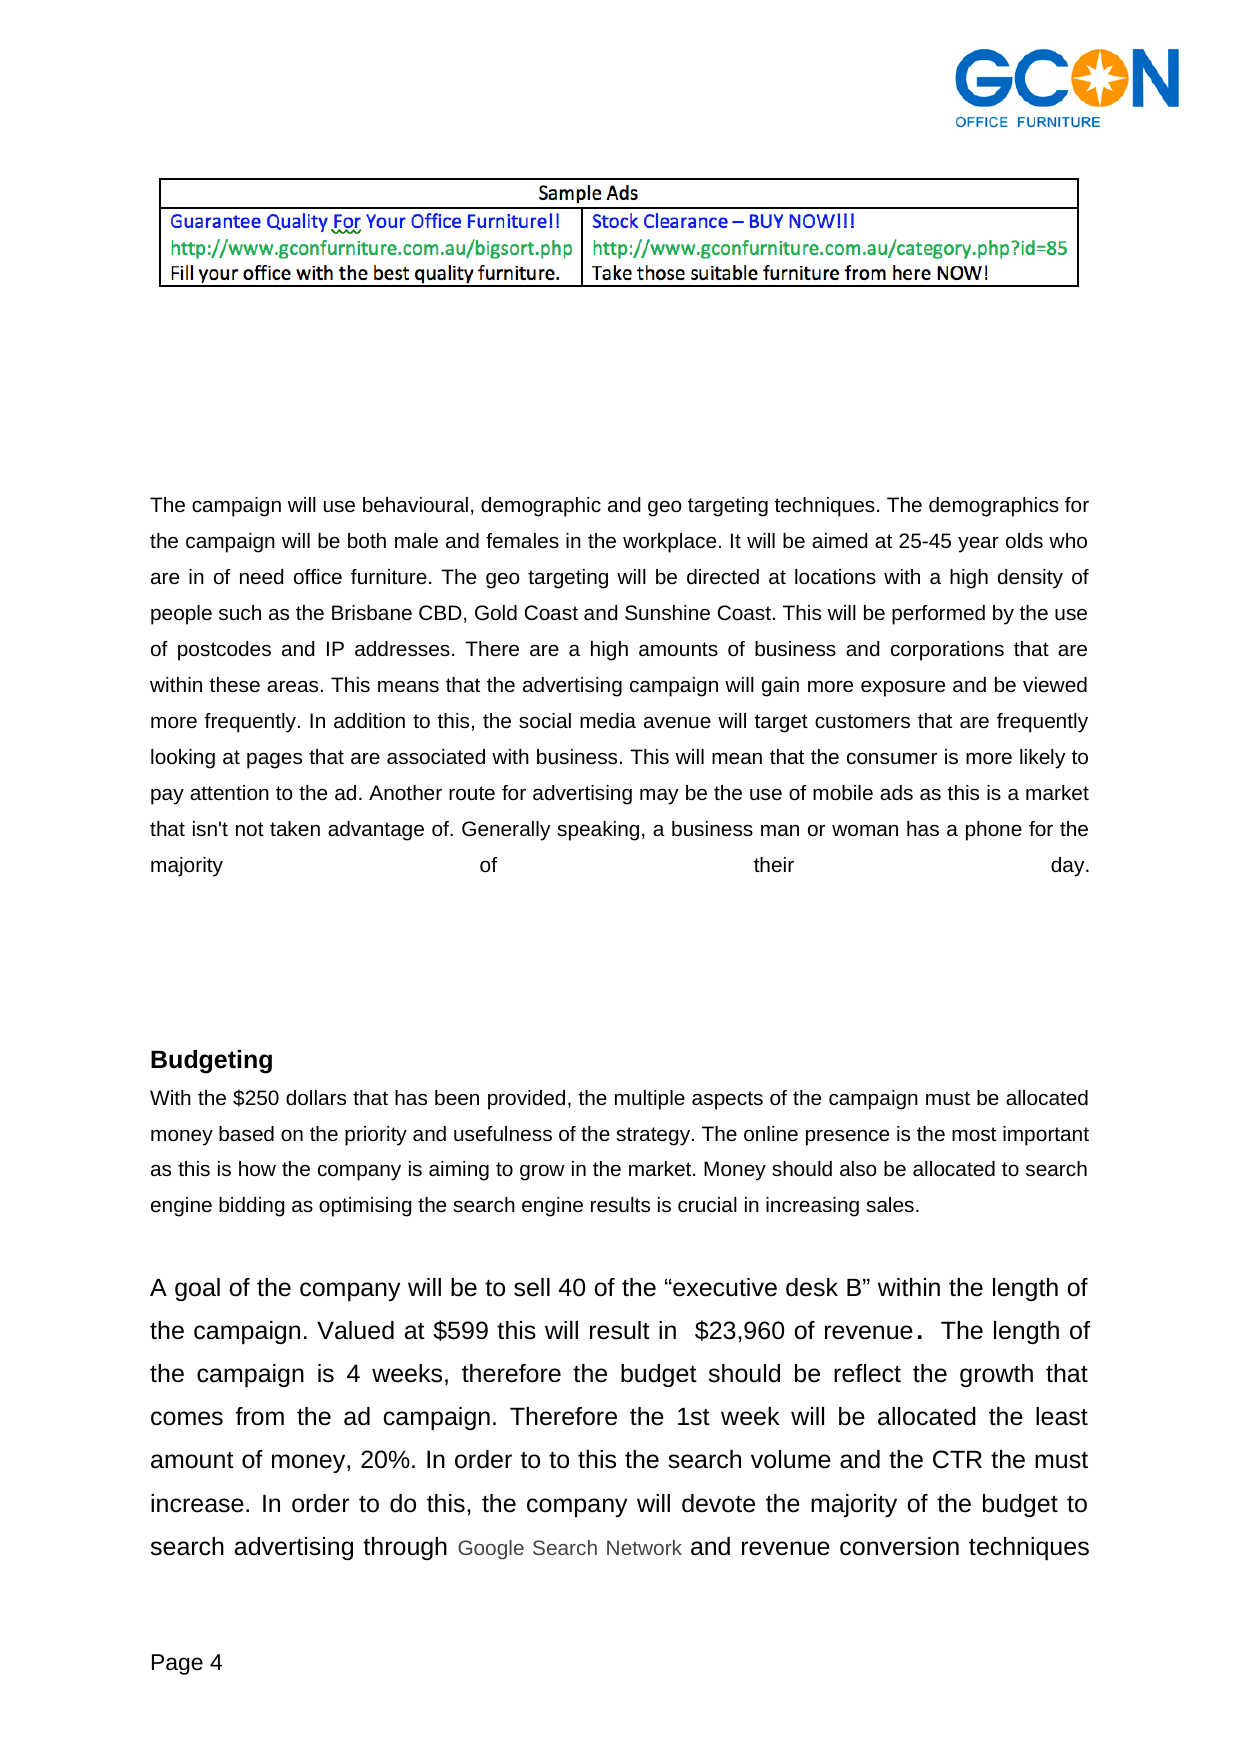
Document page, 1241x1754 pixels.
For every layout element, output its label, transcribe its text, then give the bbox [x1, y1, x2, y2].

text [150, 1273, 1090, 1560]
picture [150, 169, 1091, 299]
text Budgeting With the $250 dollars that has been provided, the multiple aspects of the campaign must be allocated money based on the priority and usefulness of the strategy. The online presence is the most important as this is how the company is aiming to grow in the market. Money should also be allocated to search engine bidding as optimising the search engine results is crucial in increasing sales. [150, 1045, 1090, 1217]
picture [940, 43, 1195, 136]
text The campaign will use behavioural, demographic and geo targeting techniques. The demographics for the campaign will be both male and females in the workplace. It will be aimed at 25-45 year olds who are in of need office furniture. The geo targeting will be directed at locations with a high density of people such as the Brisbane CBD, Gold Coast and Sunshine Coast. This will be performed by the use of postcodes and IP addresses. There are a high amounts of business and corporations that are within these areas. This means that the advertising campaign will gain more exposure and be viewed more frequently. In addition to this, the social media avenue will target customers that are frequently looking at pages that are associated with business. This will mean that the consumer is more likely to pay attention to the ad. Another route for advertising may be the use of mobile ads as this is a market that isn't not taken advantage of. Generally speaking, a business man or woman has a phone for the majority of their day. [150, 493, 1090, 988]
